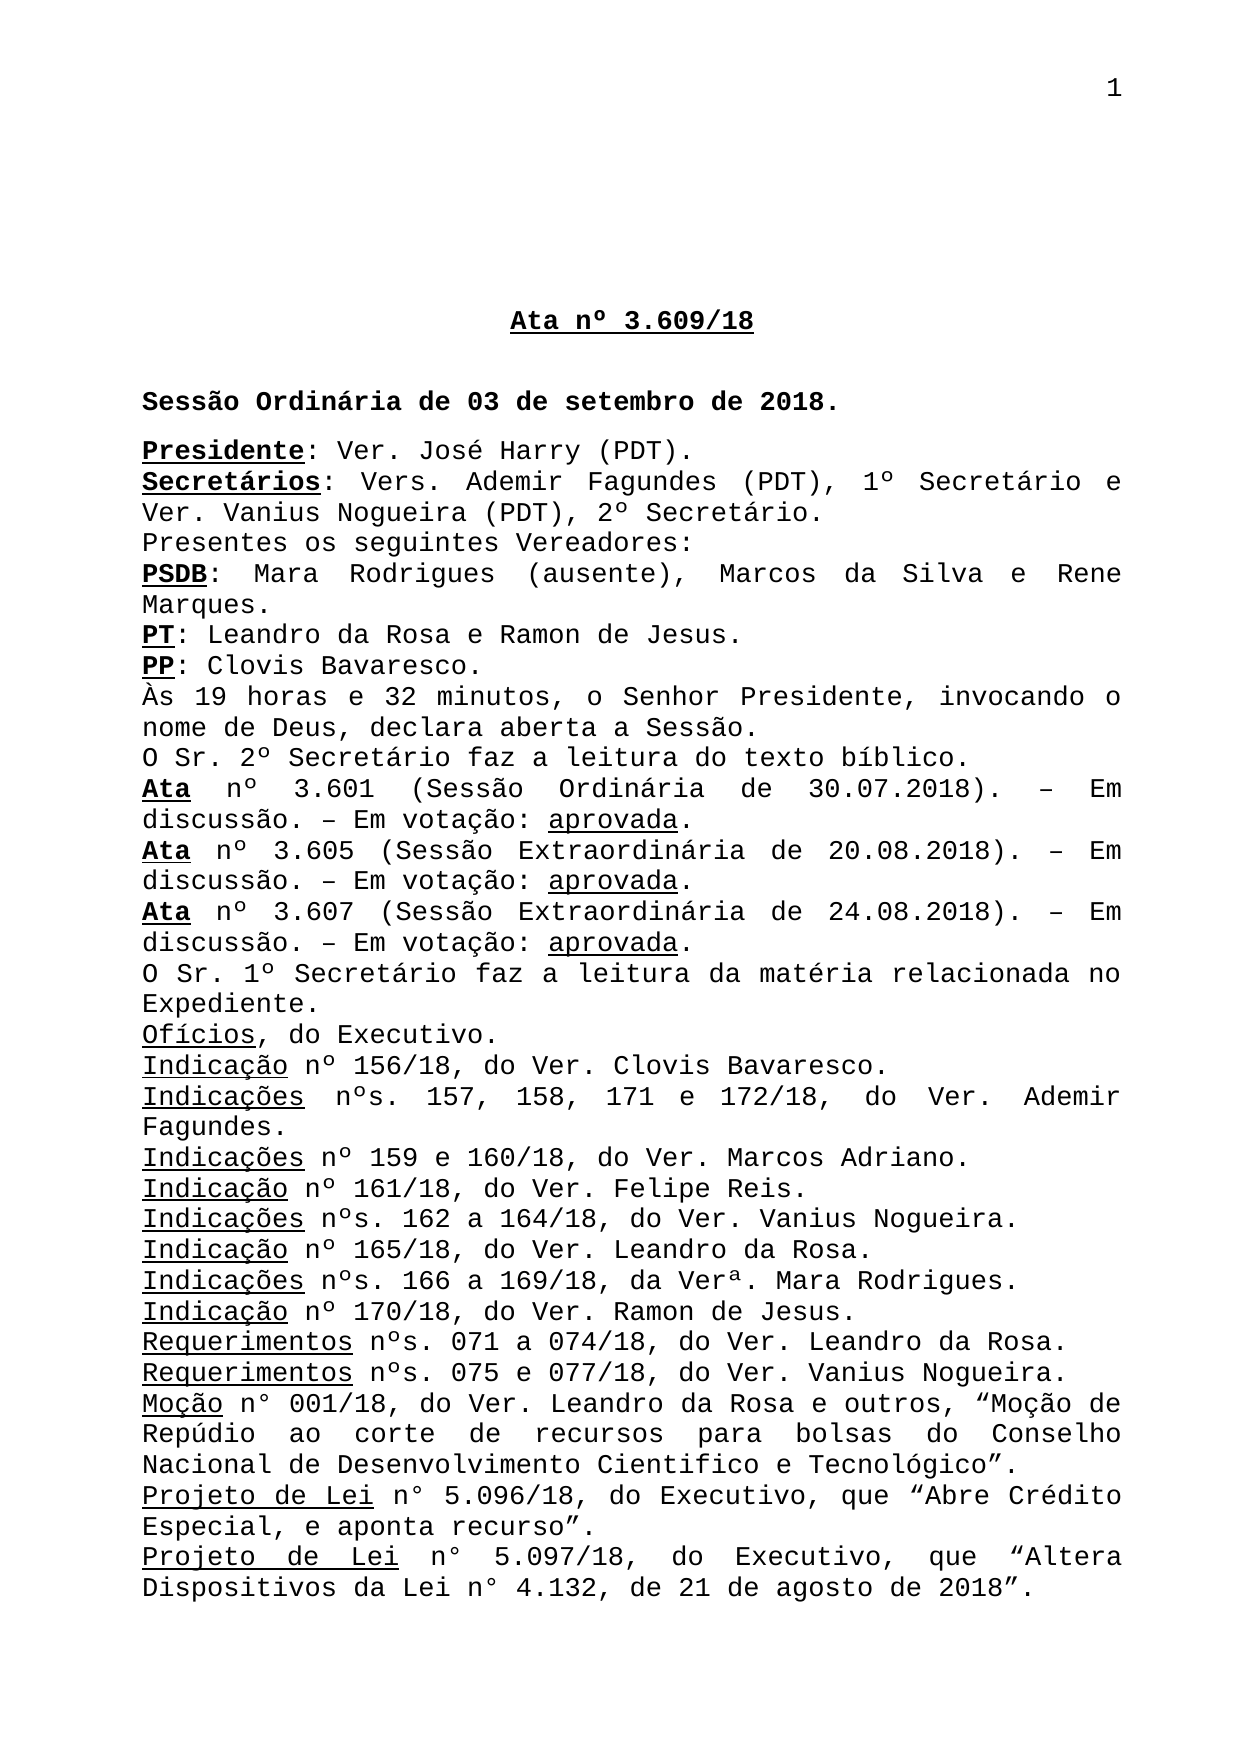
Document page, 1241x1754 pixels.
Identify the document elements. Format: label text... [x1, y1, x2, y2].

text Indicações nº 159 e 160/18, do Ver. Marcos Adriano. [142, 1144, 1122, 1174]
text Ofícios, do Executivo. [142, 1021, 1122, 1052]
text PT: Leandro da Rosa e Ramon de Jesus. [142, 621, 1122, 652]
text Indicação nº 161/18, do Ver. Felipe Reis. [142, 1174, 1122, 1205]
title Moção n° 001/18, do Ver. Leandro da Rosa e outros, “Moção de Repúdio ao corte de recursos para bolsas do Conselho Nacional de Desenvolvimento Cientifico e Tecnológico”. [142, 1389, 1122, 1482]
text Indicação nº 156/18, do Ver. Clovis Bavaresco. [142, 1052, 1122, 1082]
text Requerimentos nºs. 071 a 074/18, do Ver. Leandro da Rosa. [142, 1328, 1122, 1359]
text Ata nº 3.601 (Sessão Ordinária de 30.07.2018). – Em discussão. – Em votação: aprovada. [142, 775, 1122, 836]
text PSDB: Mara Rodrigues (ausente), Marcos da Silva e Rene Marques. [142, 560, 1122, 621]
text O Sr. 2º Secretário faz a leitura do texto bíblico. [142, 744, 1122, 775]
text Indicações nºs. 166 a 169/18, da Verª. Mara Rodrigues. [142, 1267, 1122, 1297]
text O Sr. 1º Secretário faz a leitura da matéria relacionada no Expediente. [142, 959, 1122, 1021]
text Indicações nºs. 162 a 164/18, do Ver. Vanius Nogueira. [142, 1205, 1122, 1236]
text PP: Clovis Bavaresco. [142, 652, 1122, 683]
text Às 19 horas e 32 minutos, o Senhor Presidente, invocando o nome de Deus, declara aberta a Sessão. [142, 683, 1122, 744]
text Projeto de Lei n° 5.097/18, do Executivo, que “Altera Dispositivos da Lei n° 4.132, de 21 de agosto de 2018”. [142, 1543, 1122, 1605]
text Indicação nº 165/18, do Ver. Leandro da Rosa. [142, 1236, 1122, 1267]
text Secretários: Vers. Ademir Fagundes (PDT), 1º Secretário e Ver. Vanius Nogueira (PDT), 2º Secretário. [142, 468, 1122, 529]
text Presidente: Ver. José Harry (PDT). [142, 437, 1122, 468]
text Ata nº 3.605 (Sessão Extraordinária de 20.08.2018). – Em discussão. – Em votação: aprovada. [142, 836, 1122, 898]
text Indicações nºs. 157, 158, 171 e 172/18, do Ver. Ademir Fagundes. [142, 1082, 1122, 1144]
text Ata nº 3.609/18 [142, 307, 1122, 338]
text Sessão Ordinária de 03 de setembro de 2018. [142, 387, 1122, 418]
text Presentes os seguintes Vereadores: [142, 529, 1122, 560]
text Projeto de Lei n° 5.096/18, do Executivo, que “Abre Crédito Especial, e aponta recurso”. [142, 1482, 1122, 1543]
text Requerimentos nºs. 075 e 077/18, do Ver. Vanius Nogueira. [142, 1359, 1122, 1389]
text Ata nº 3.607 (Sessão Extraordinária de 24.08.2018). – Em discussão. – Em votação: aprovada. [142, 898, 1122, 959]
text Indicação nº 170/18, do Ver. Ramon de Jesus. [142, 1297, 1122, 1328]
